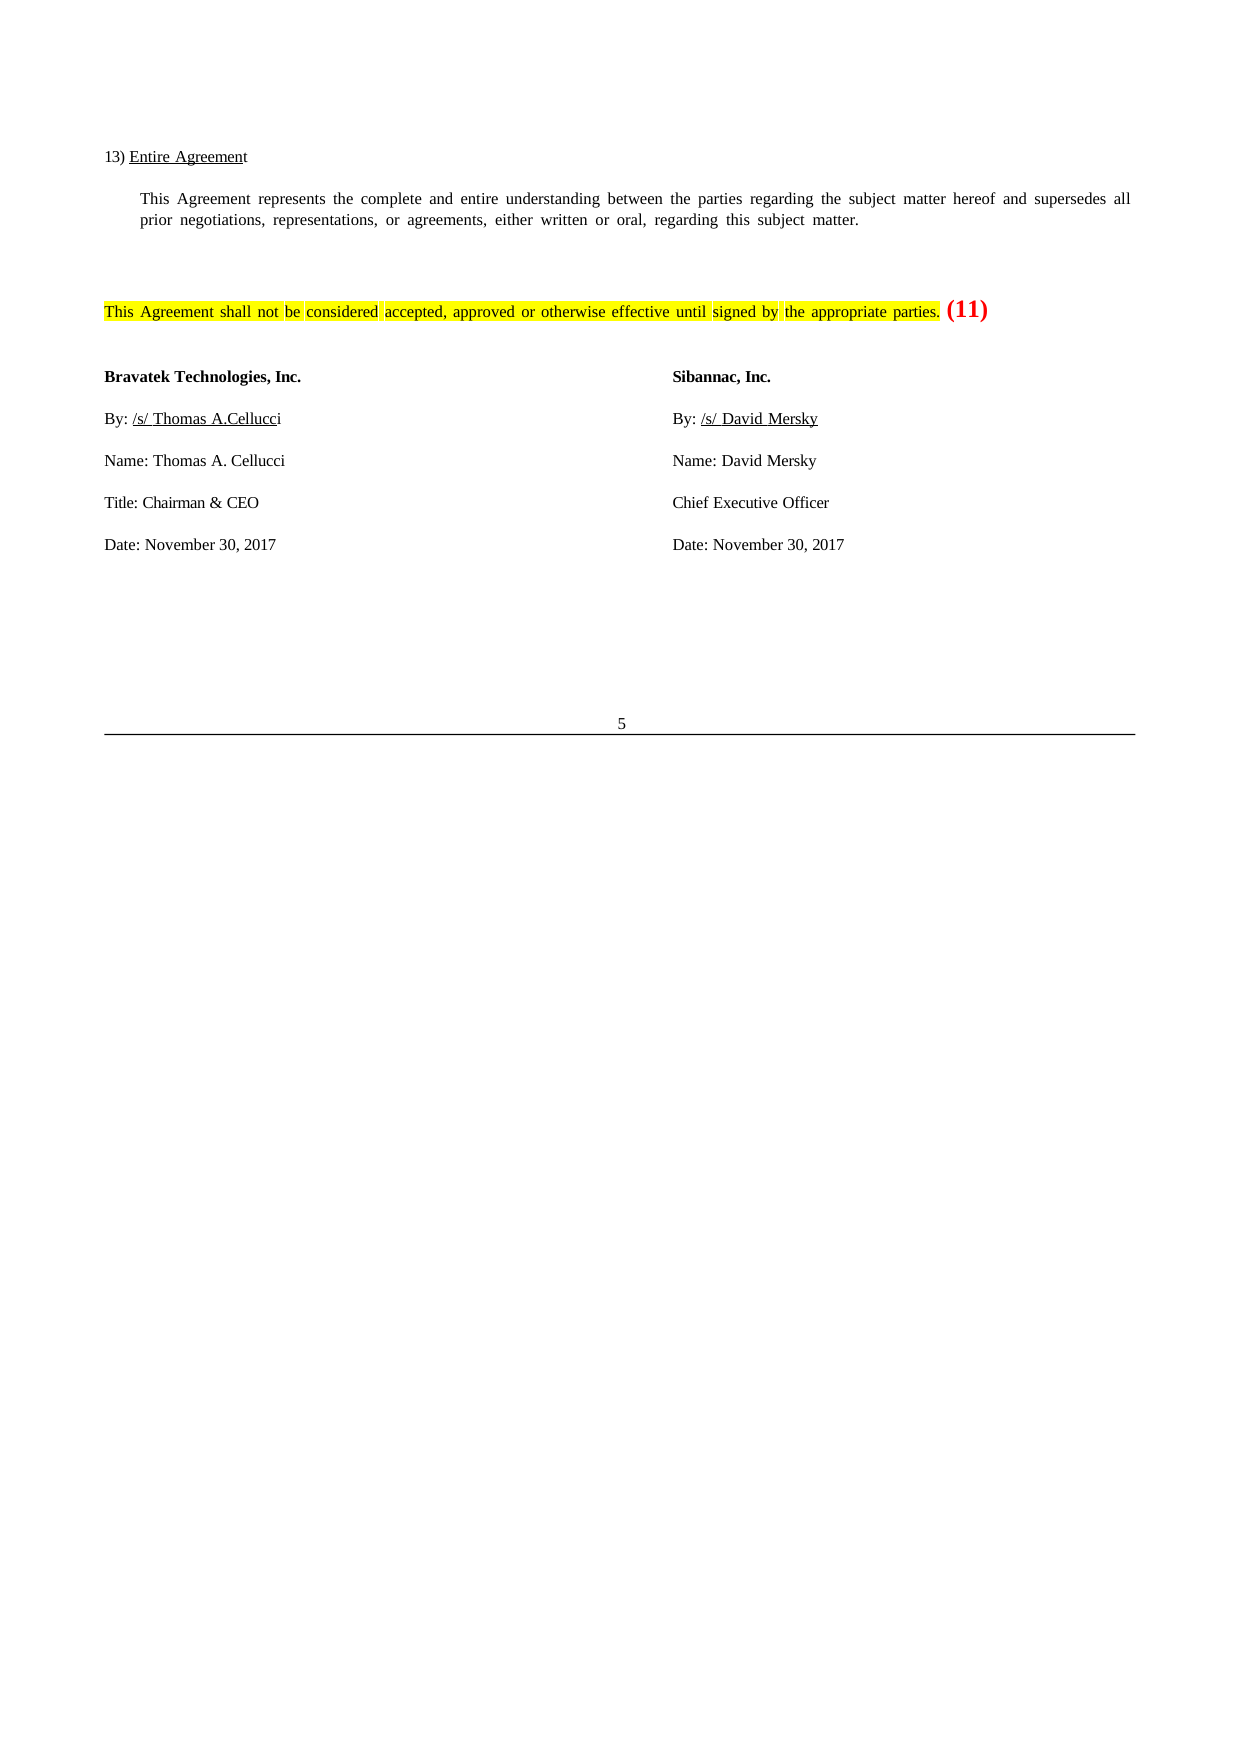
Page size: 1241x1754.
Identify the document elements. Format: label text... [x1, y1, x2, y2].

text Name: Thomas A. Cellucci Name: David Mersky [104, 451, 1148, 470]
text Title: Chairman & CEO Chief Executive Officer [104, 493, 1148, 512]
list Entire Agreement [104, 147, 1148, 166]
subtitle Bravatek Technologies, Inc. Sibannac, Inc. [104, 366, 1148, 386]
text By: /s/ Thomas A.Cellucci By: /s/ David Mersky [104, 409, 1148, 428]
text This Agreement shall not be considered accepted, approved or otherwise effective until signed by the appropriate parties. (11) [104, 294, 1148, 322]
text Date: November 30, 2017 Date: November 30, 2017 [104, 535, 1148, 554]
text This Agreement represents the complete and entire understanding between the parties regarding the subject matter hereof and supersedes all prior negotiations, representations, or agreements, either written or oral, regarding this subject matter. [140, 189, 1148, 229]
text 5 [95, 714, 1148, 733]
